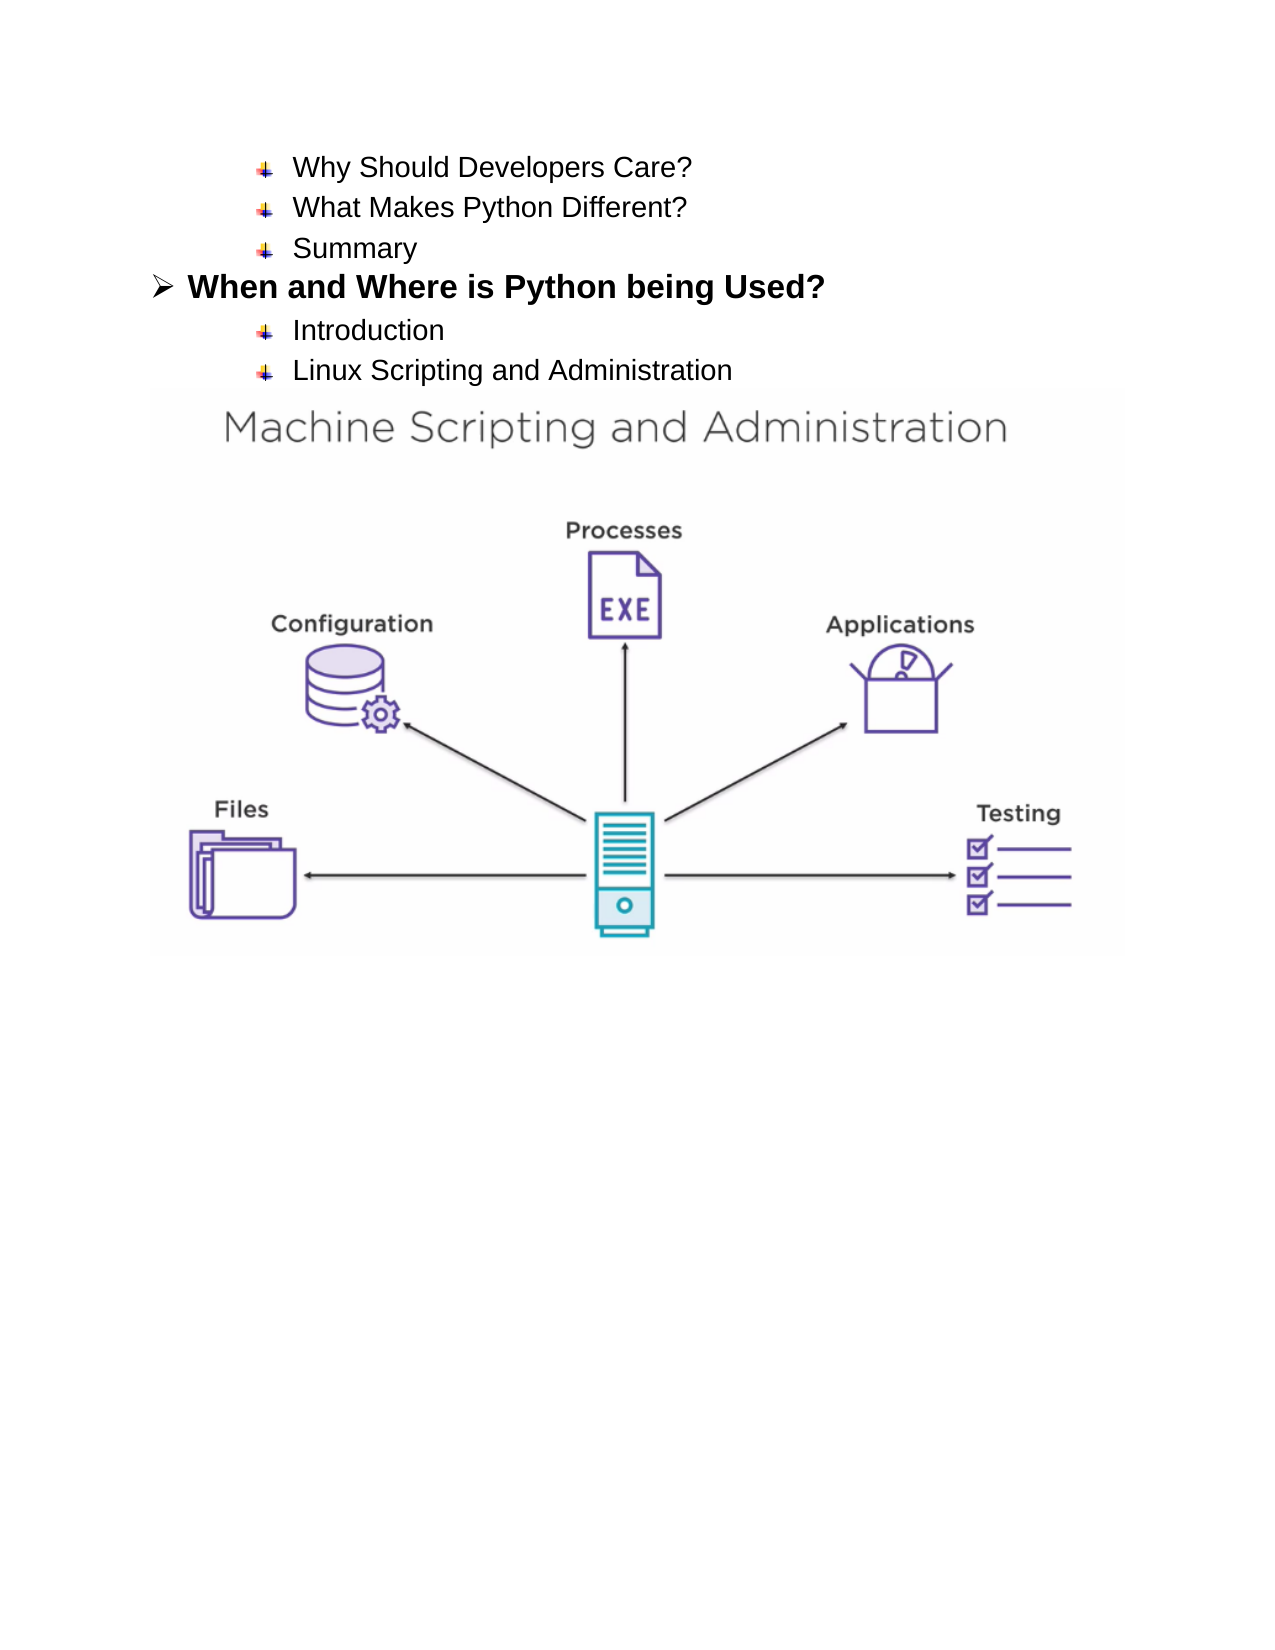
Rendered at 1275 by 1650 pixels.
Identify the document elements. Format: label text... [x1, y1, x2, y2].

subtitle Summary [255, 231, 1125, 264]
subtitle When and Where is Python being Used? [150, 267, 1125, 305]
subtitle Introduction [255, 312, 1125, 346]
picture [256, 323, 273, 340]
subtitle What Makes Python Different? [255, 190, 1125, 224]
subtitle Linux Scripting and Administration [255, 353, 1125, 386]
picture [150, 388, 1125, 956]
subtitle Why Should Developers Care? [255, 150, 1125, 183]
picture [256, 363, 273, 381]
picture [256, 201, 273, 218]
picture [256, 241, 273, 259]
picture [256, 160, 273, 178]
